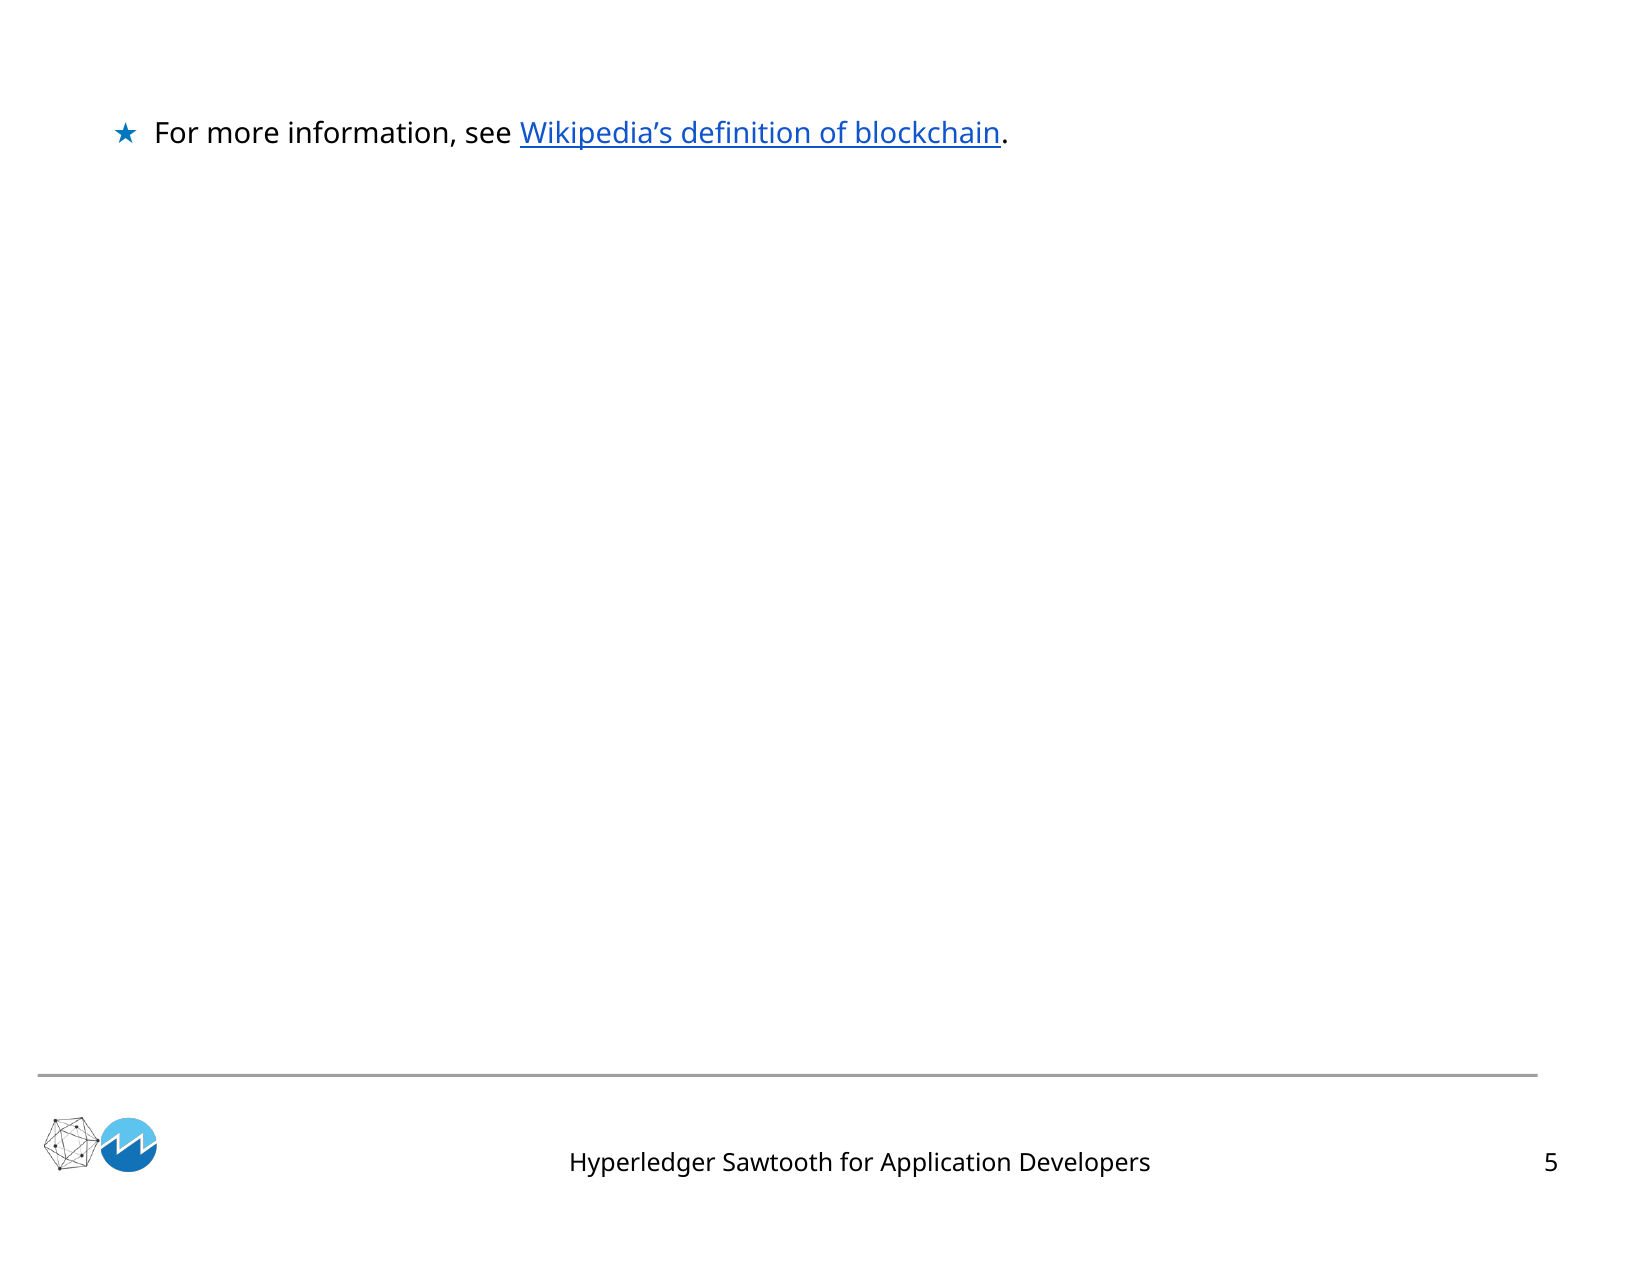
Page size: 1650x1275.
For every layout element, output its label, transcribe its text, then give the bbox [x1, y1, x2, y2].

text ★ For more information, see Wikipedia’s definition of blockchain. [112, 112, 1537, 152]
picture [43, 1113, 158, 1172]
